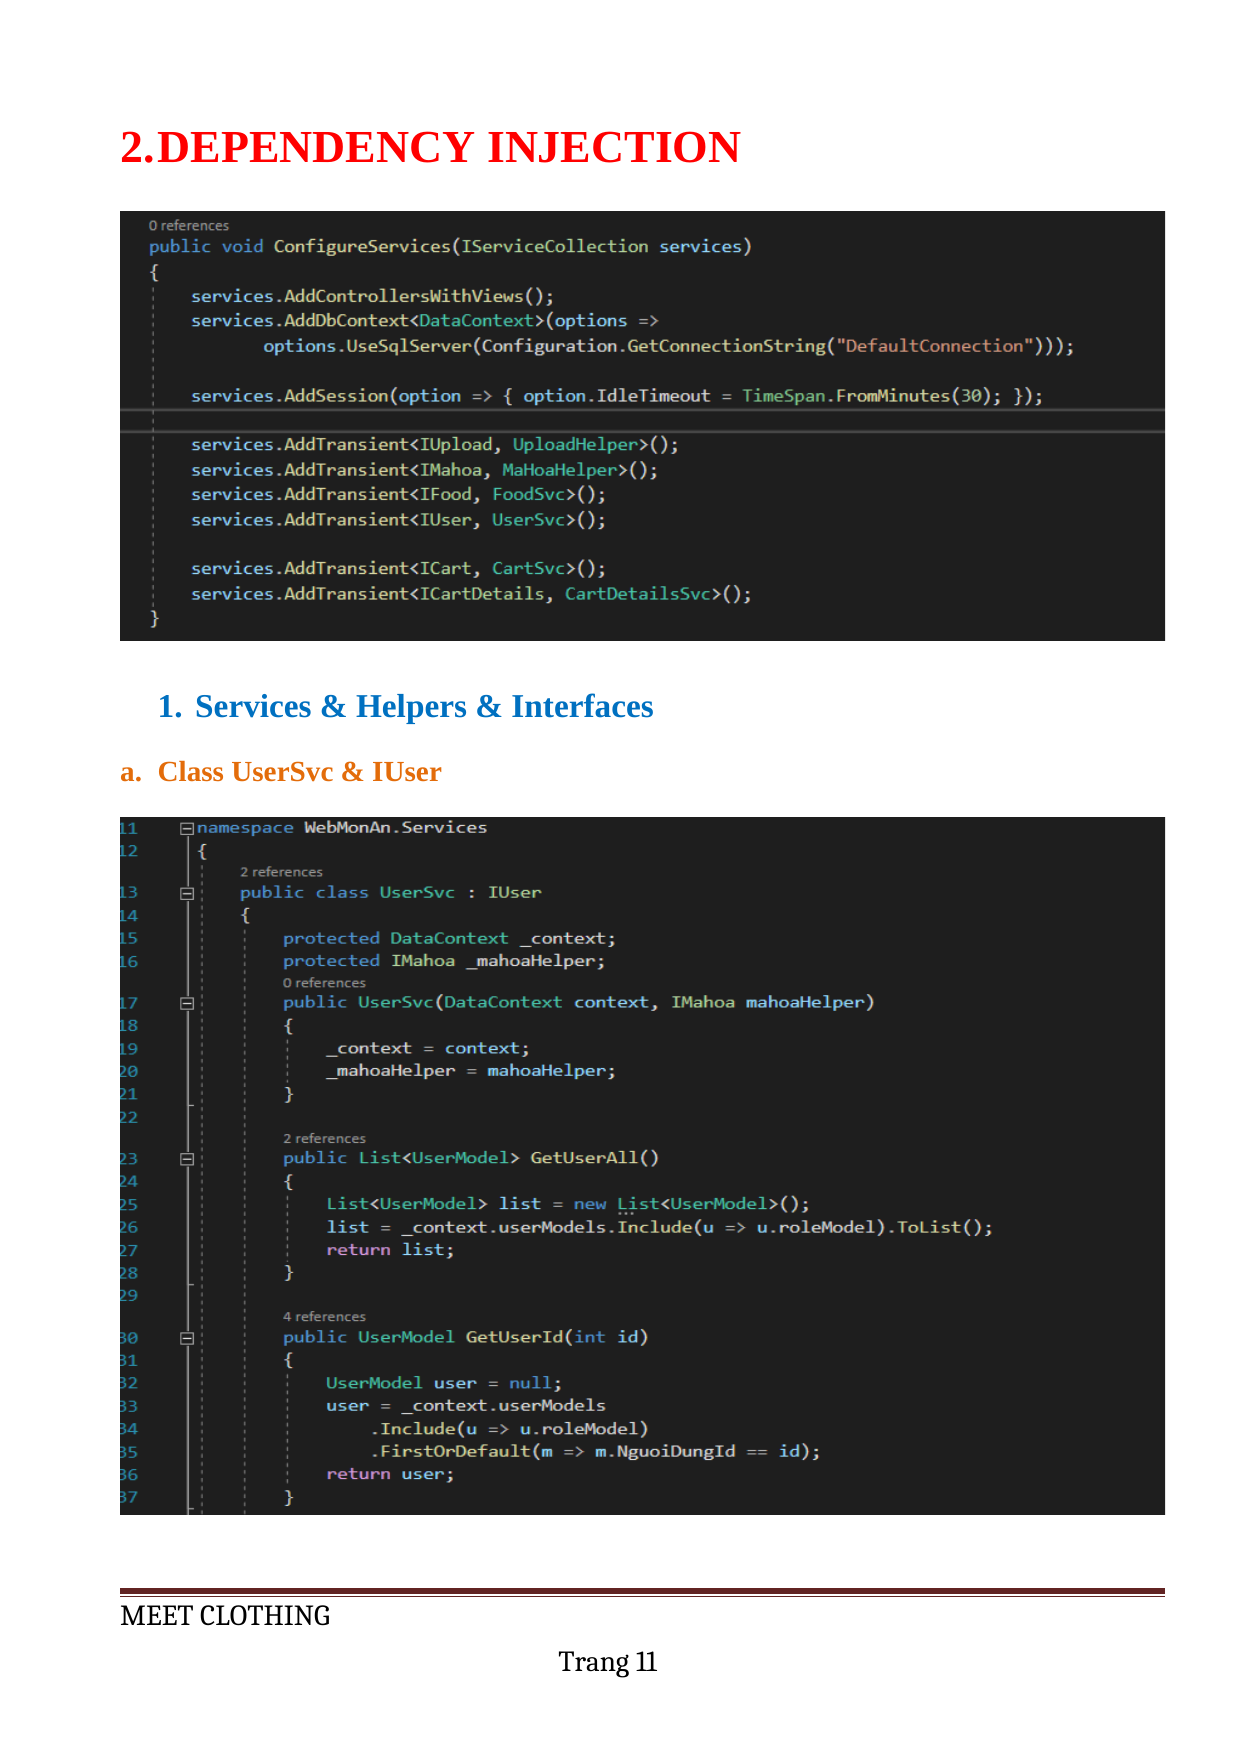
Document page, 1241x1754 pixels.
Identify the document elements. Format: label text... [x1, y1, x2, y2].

subtitle Class UserSvc & IUser [120, 754, 1165, 788]
subtitle Services & Helpers & Interfaces [157, 687, 1165, 725]
subtitle DEPENDENCY INJECTION [120, 120, 1165, 173]
picture [120, 211, 1166, 641]
picture [120, 817, 1166, 1515]
